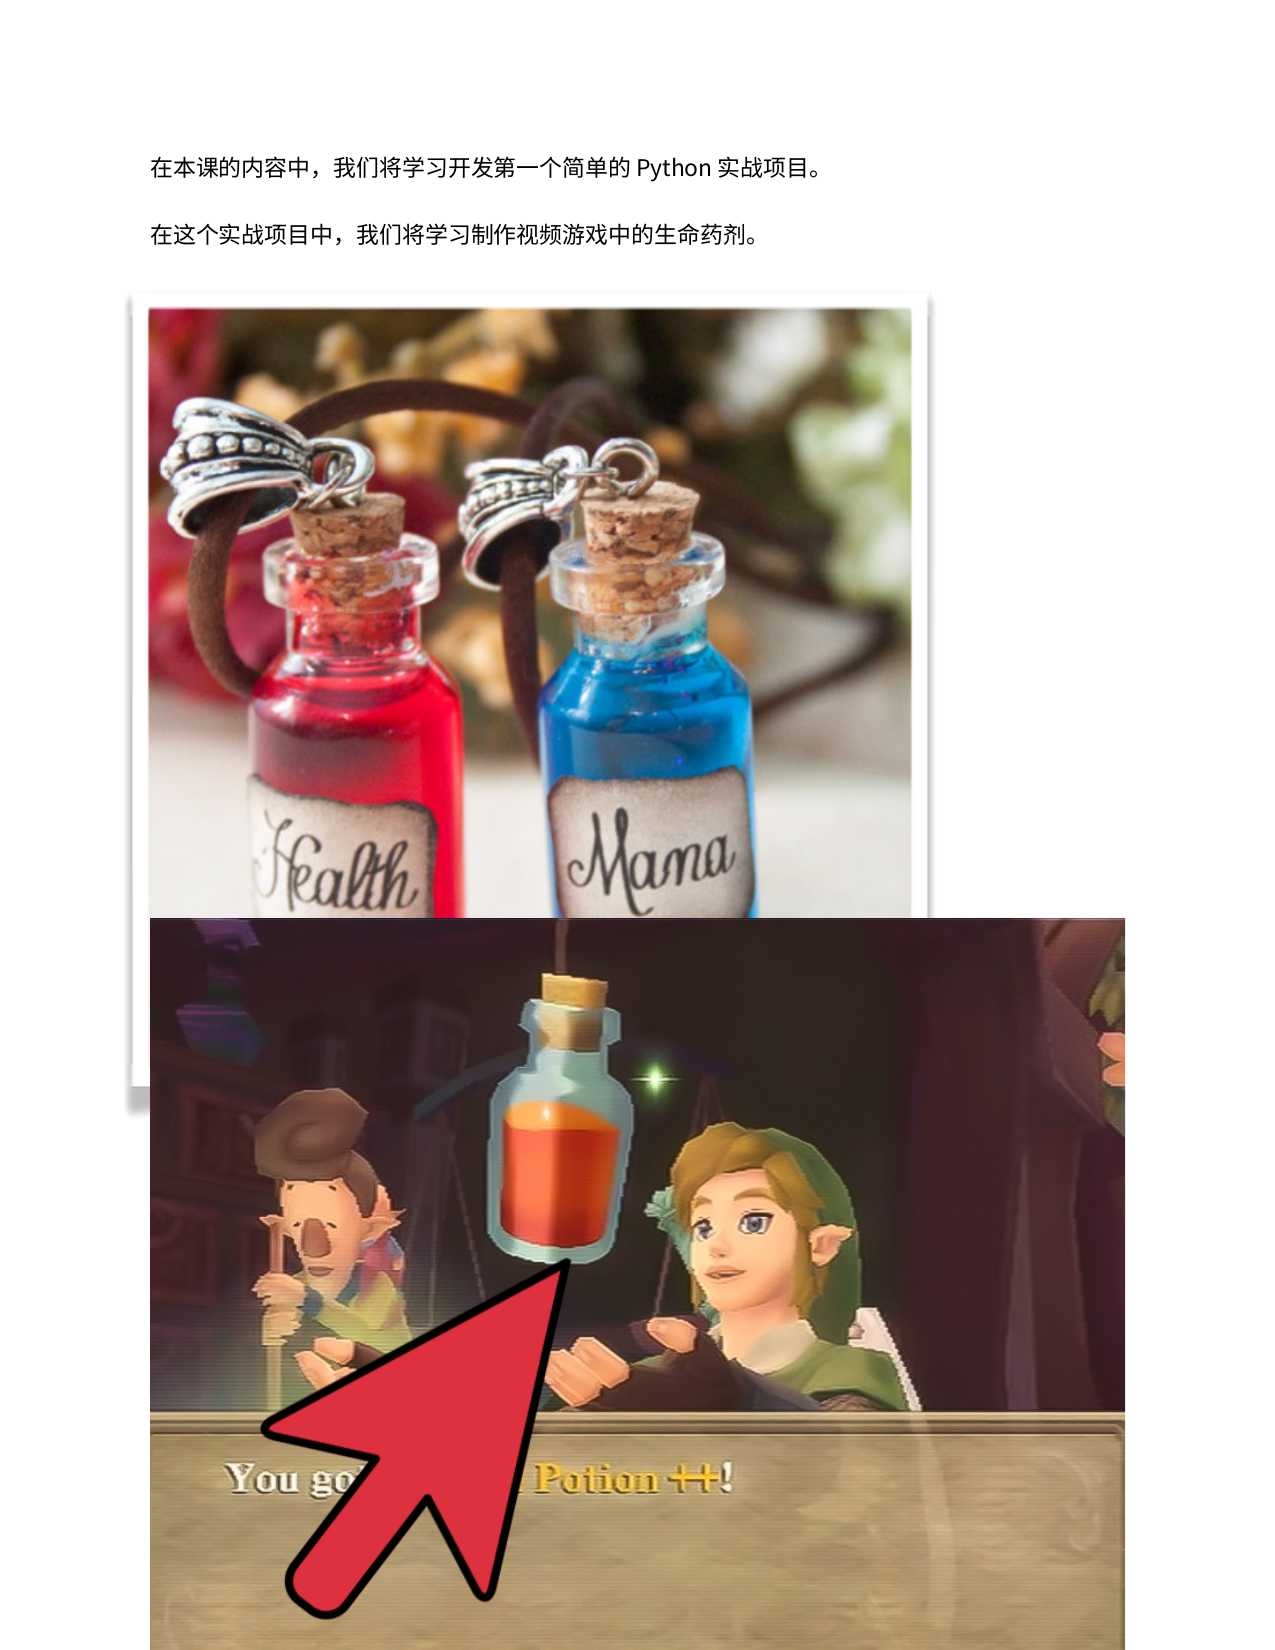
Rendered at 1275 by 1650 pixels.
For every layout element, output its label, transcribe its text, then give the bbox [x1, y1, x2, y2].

picture [124, 291, 1125, 1650]
text 在这个实战项目中，我们将学习制作视频游戏中的生命药剂。 [150, 216, 1125, 250]
text 在本课的内容中，我们将学习开发第一个简单的Python实战项目。 [150, 150, 1125, 183]
